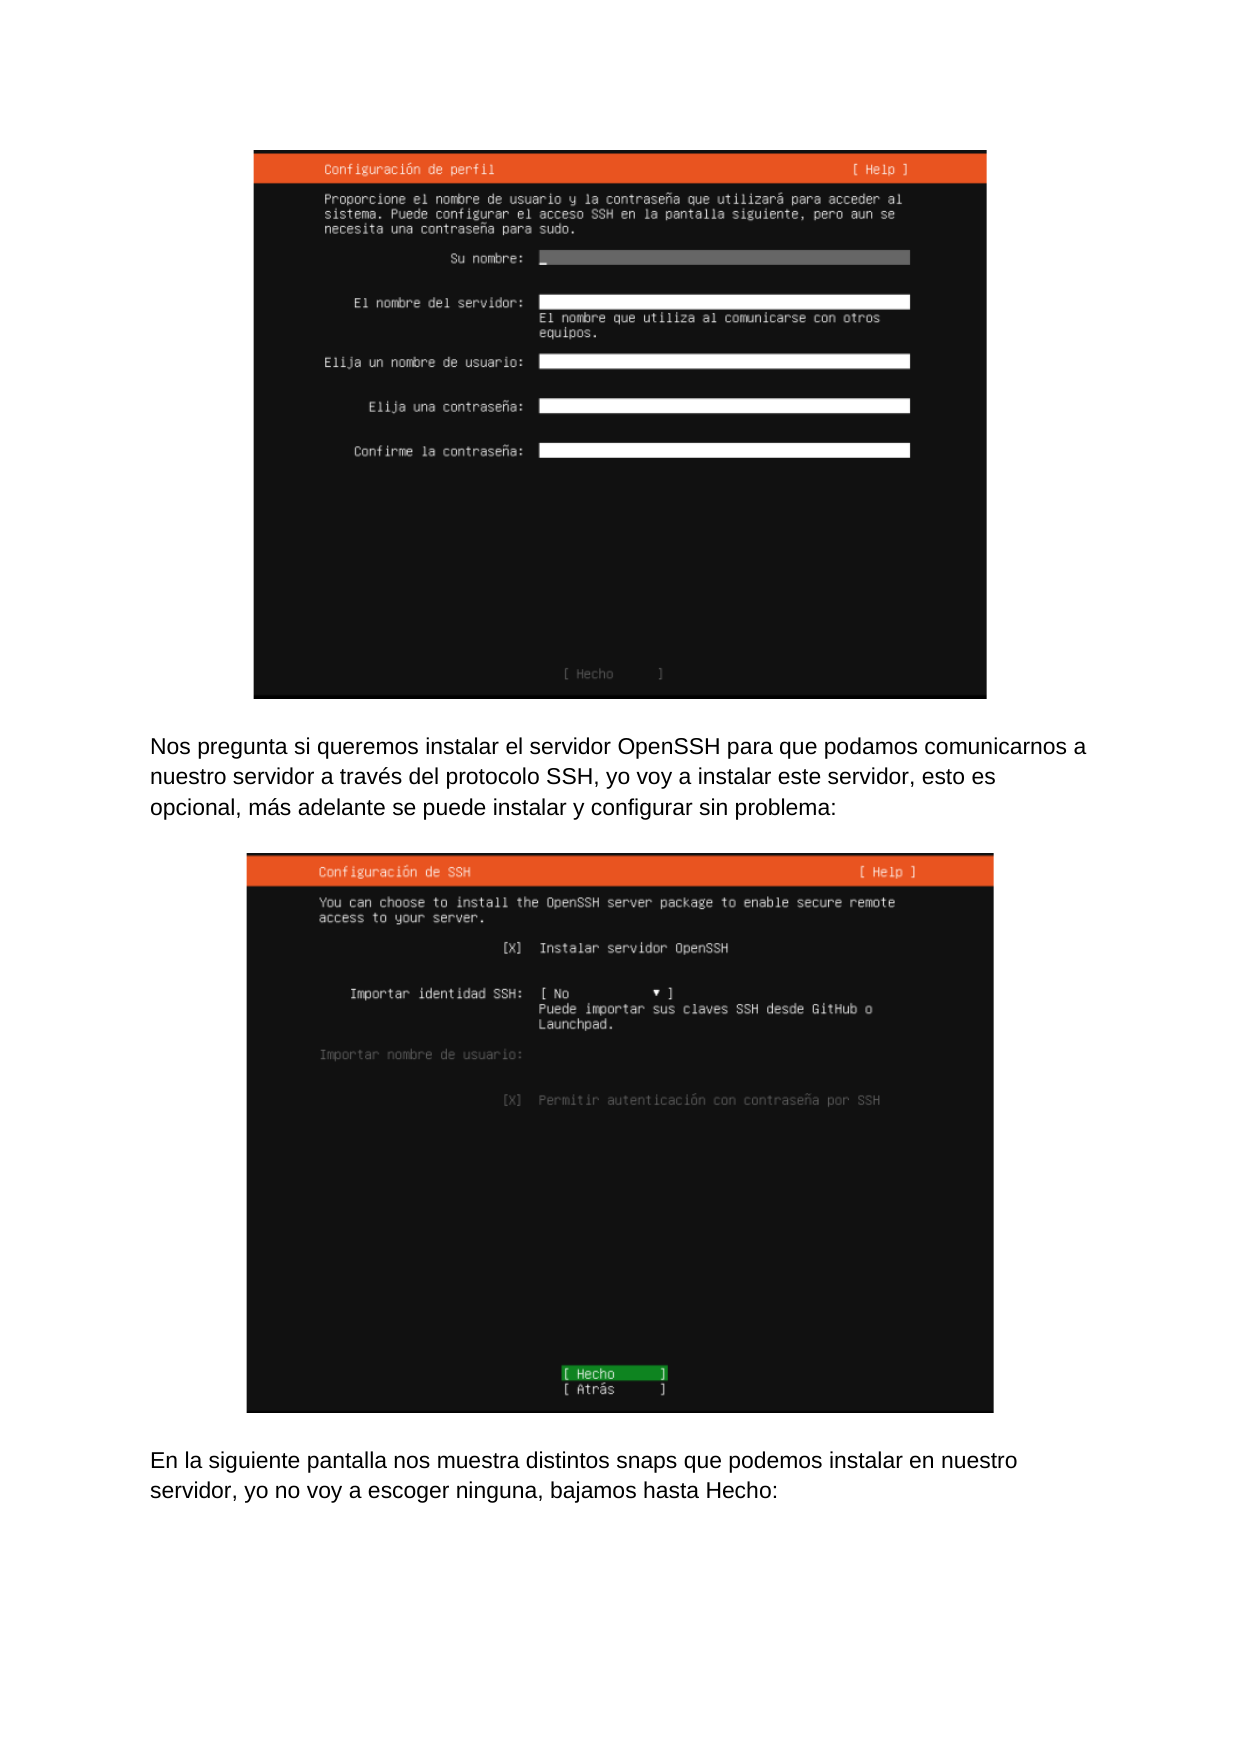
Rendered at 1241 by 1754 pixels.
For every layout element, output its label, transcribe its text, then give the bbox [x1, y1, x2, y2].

picture [246, 853, 994, 1413]
picture [253, 150, 987, 699]
text Nos pregunta si queremos instalar el servidor OpenSSH para que podamos comunicarnos a nuestro servidor a través del protocolo SSH, yo voy a instalar este servidor, esto es opcional, más adelante se puede instalar y configurar sin problema: [150, 733, 1090, 820]
text En la siguiente pantalla nos muestra distintos snaps que podemos instalar en nuestro servidor, yo no voy a escoger ninguna, bajamos hasta Hecho: [150, 1447, 1090, 1503]
